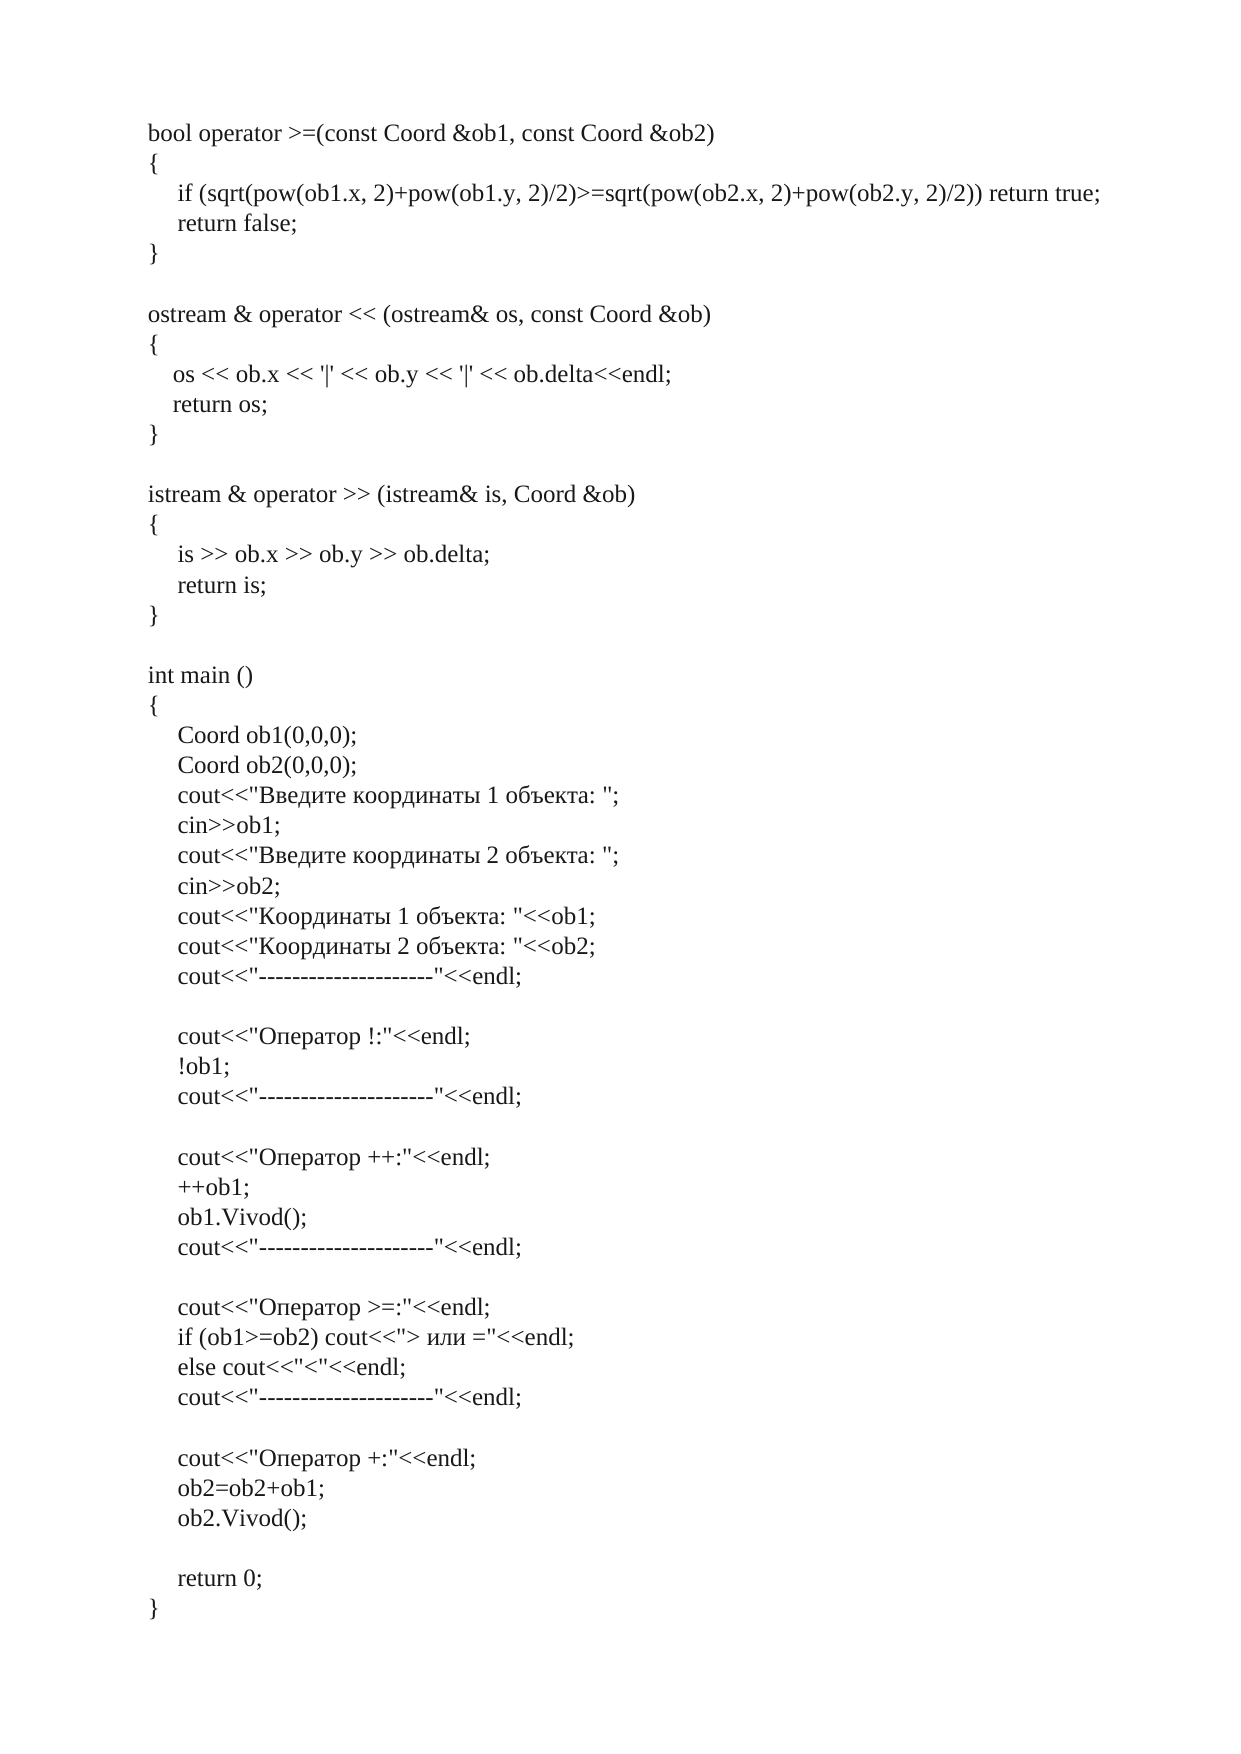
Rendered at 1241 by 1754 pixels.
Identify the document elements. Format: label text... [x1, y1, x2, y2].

text { [88, 509, 1152, 538]
text !ob1; [88, 1051, 1152, 1080]
text cin>>ob1; [88, 811, 1152, 839]
text cout<<"Координаты 2 объекта: "<<ob2; [88, 931, 1152, 960]
text Coord ob2(0,0,0); [88, 750, 1152, 779]
text ob2=ob2+ob1; [88, 1473, 1152, 1502]
text os << ob.x << '|' << ob.y << '|' << ob.delta<<endl; [88, 359, 1152, 388]
text } [88, 600, 1152, 628]
text ++ob1; [88, 1172, 1152, 1201]
text { [88, 148, 1152, 177]
text istream & operator >> (istream& is, Coord &ob) [88, 479, 1152, 508]
text Coord ob1(0,0,0); [88, 720, 1152, 749]
text int main () [88, 660, 1152, 689]
text cout<<"Оператор +:"<<endl; [88, 1443, 1152, 1471]
text return os; [88, 389, 1152, 418]
text ob2.Vivod(); [88, 1503, 1152, 1532]
text ostream & operator << (ostream& os, const Coord &ob) [88, 299, 1152, 327]
text cout<<"Координаты 1 объекта: "<<ob1; [88, 901, 1152, 929]
text cout<<"Оператор ++:"<<endl; [88, 1142, 1152, 1170]
text is >> ob.x >> ob.y >> ob.delta; [88, 539, 1152, 568]
text cout<<"Оператор !:"<<endl; [88, 1021, 1152, 1050]
text else cout<<"<"<<endl; [88, 1352, 1152, 1381]
text cout<<"Оператор >=:"<<endl; [88, 1292, 1152, 1321]
text return is; [88, 570, 1152, 598]
text bool operator >=(const Coord &ob1, const Coord &ob2) [88, 118, 1152, 147]
text return false; [88, 208, 1152, 237]
text if (sqrt(pow(ob1.x, 2)+pow(ob1.y, 2)/2)>=sqrt(pow(ob2.x, 2)+pow(ob2.y, 2)/2)) return true; [88, 178, 1152, 207]
text cout<<"---------------------"<<endl; [88, 1081, 1152, 1110]
text cout<<"---------------------"<<endl; [88, 1232, 1152, 1261]
text { [88, 690, 1152, 719]
text cout<<"---------------------"<<endl; [88, 1382, 1152, 1411]
text if (ob1>=ob2) cout<<"> или ="<<endl; [88, 1322, 1152, 1351]
text ob1.Vivod(); [88, 1202, 1152, 1231]
text cout<<"Введите координаты 1 объекта: "; [88, 780, 1152, 809]
text } [88, 1593, 1152, 1622]
text cin>>ob2; [88, 871, 1152, 899]
text return 0; [88, 1563, 1152, 1592]
text cout<<"Введите координаты 2 объекта: "; [88, 841, 1152, 869]
text cout<<"---------------------"<<endl; [88, 961, 1152, 990]
text } [88, 238, 1152, 267]
text { [88, 329, 1152, 358]
text } [88, 419, 1152, 448]
